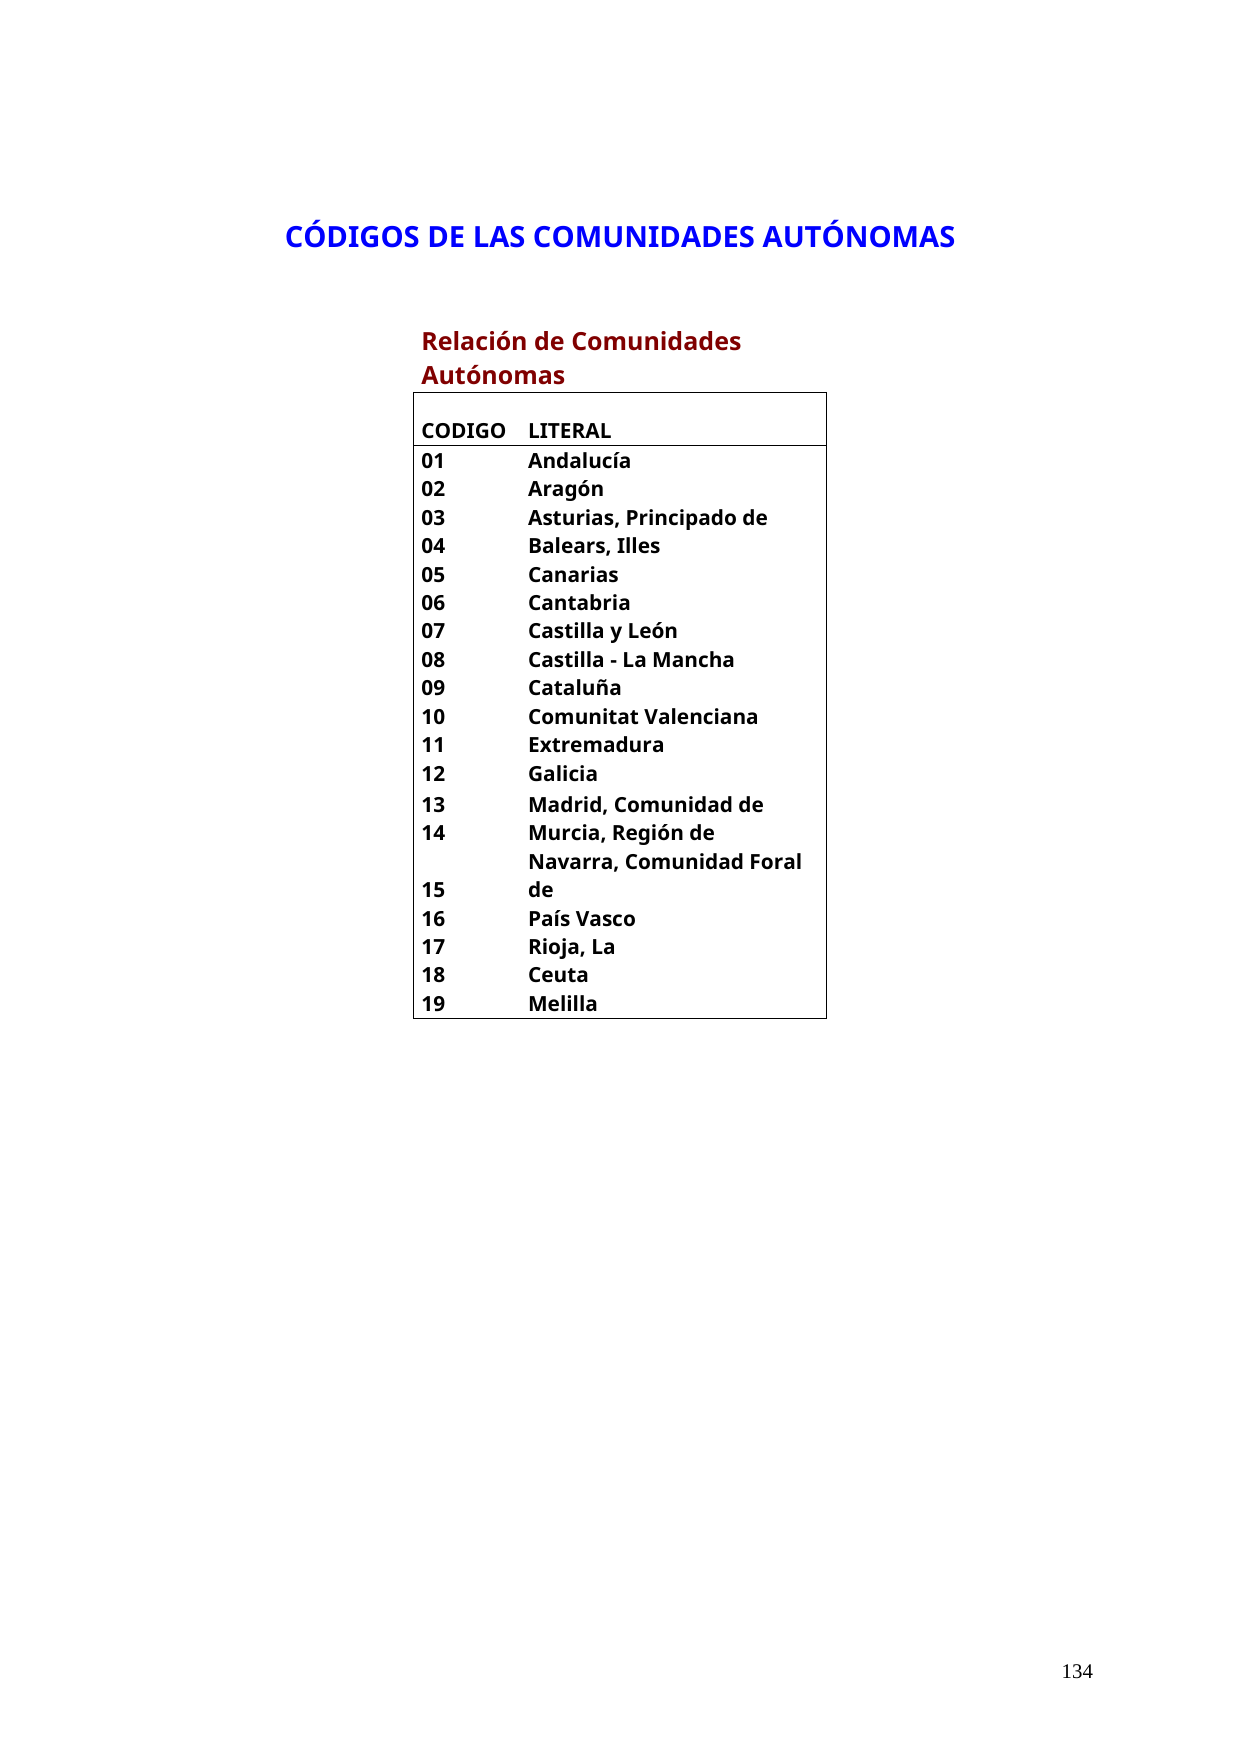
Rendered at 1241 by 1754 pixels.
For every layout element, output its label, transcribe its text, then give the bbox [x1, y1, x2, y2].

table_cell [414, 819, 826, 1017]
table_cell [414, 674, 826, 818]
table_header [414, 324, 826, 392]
text CÓDIGOS DE LAS COMUNIDADES AUTÓNOMAS [148, 216, 1092, 256]
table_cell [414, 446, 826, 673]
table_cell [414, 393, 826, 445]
